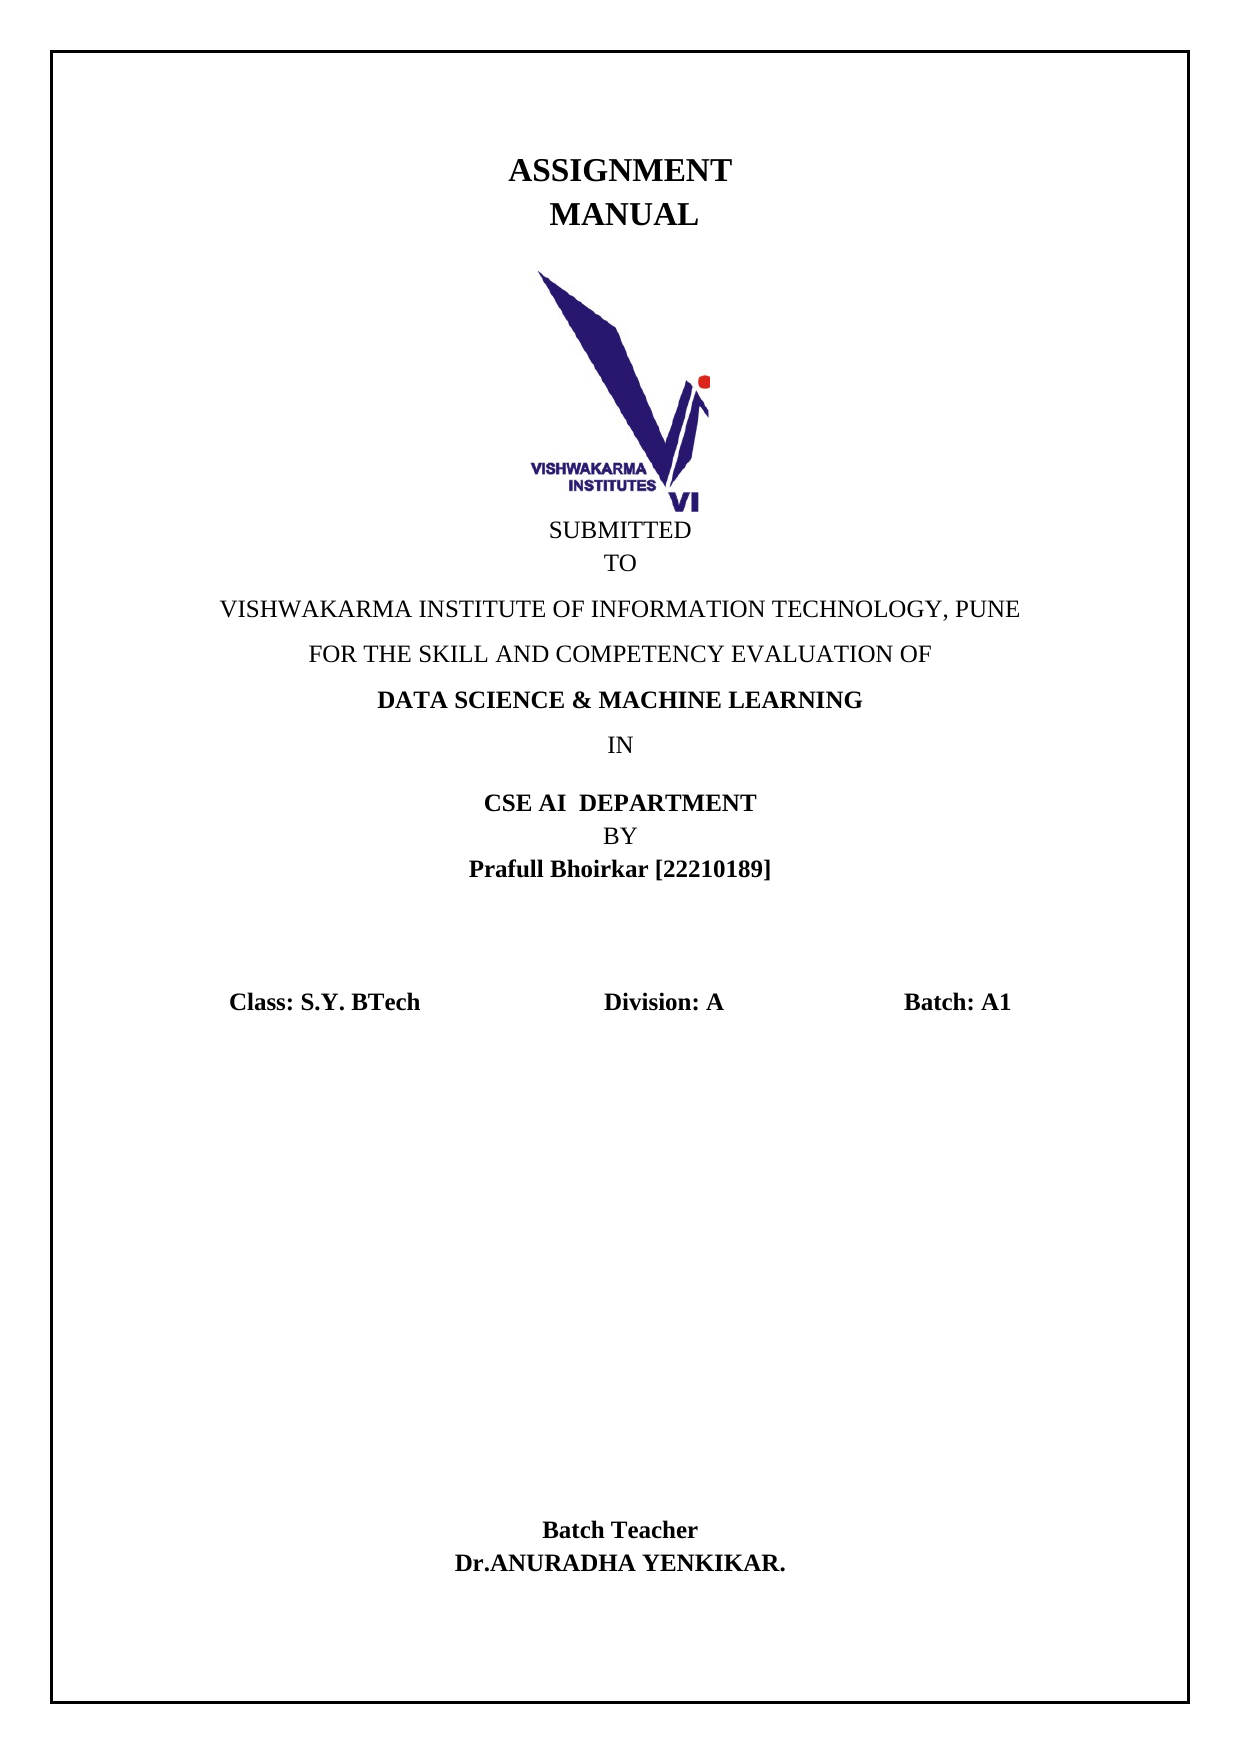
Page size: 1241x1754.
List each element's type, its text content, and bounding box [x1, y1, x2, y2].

text BY [150, 821, 1090, 850]
text FOR THE SKILL AND COMPETENCY EVALUATION OF [150, 639, 1090, 668]
text TO [150, 548, 1090, 577]
text Batch Teacher [150, 1515, 1090, 1544]
picture [530, 271, 710, 512]
text IN [150, 730, 1090, 759]
text Dr.ANURADHA YENKIKAR. [150, 1548, 1090, 1577]
text ASSIGNMENT [150, 150, 1090, 188]
text Class: S.Y. BTech Division: A Batch: A1 [150, 987, 1090, 1015]
text CSE AI DEPARTMENT [150, 788, 1090, 817]
text Prafull Bhoirkar [22210189] [150, 854, 1090, 883]
text VISHWAKARMA INSTITUTE OF INFORMATION TECHNOLOGY, PUNE [150, 594, 1090, 623]
text SUBMITTED [150, 515, 1090, 544]
text DATA SCIENCE & MACHINE LEARNING [150, 685, 1090, 714]
text MANUAL [150, 194, 1090, 232]
